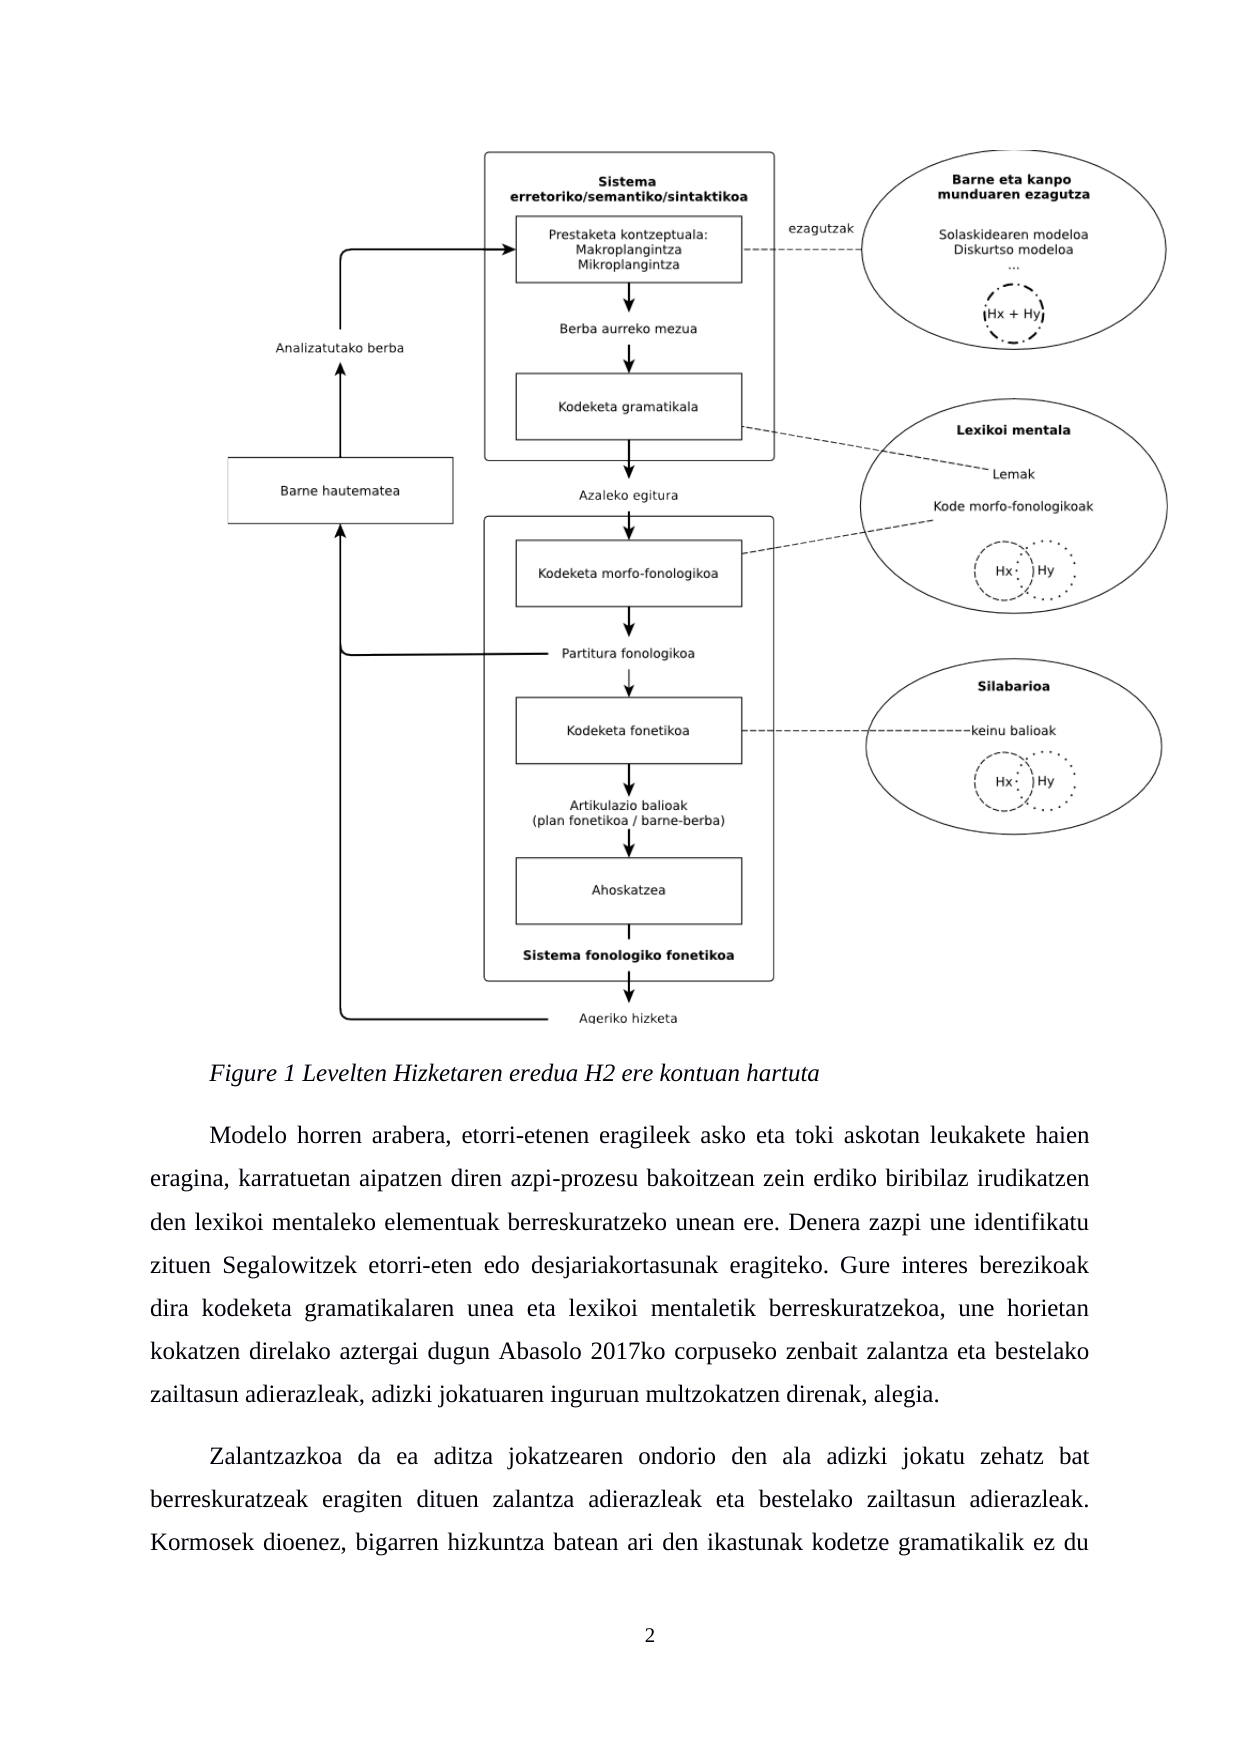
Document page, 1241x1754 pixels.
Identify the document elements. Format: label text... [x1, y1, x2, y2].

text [150, 1441, 1090, 1556]
picture [227, 150, 1168, 1024]
text Figure 1 Levelten Hizketaren eredua H2 ere kontuan hartuta [150, 1058, 1090, 1087]
text Modelo horren arabera, etorri-etenen eragileek asko eta toki askotan leukakete haien eragina, karratuetan aipatzen diren azpi-prozesu bakoitzean zein erdiko biribilaz irudikatzen den lexikoi mentaleko elementuak berreskuratzeko unean ere. Denera zazpi une identifikatu zituen Segalowitzek etorri-eten edo desjariakortasunak eragiteko. Gure interes berezikoak dira kodeketa gramatikalaren unea eta lexikoi mentaletik berreskuratzekoa, une horietan kokatzen direlako aztergai dugun Abasolo 2017ko corpuseko zenbait zalantza eta bestelako zailtasun adierazleak, adizki jokatuaren inguruan multzokatzen direnak, alegia. [150, 1120, 1090, 1408]
